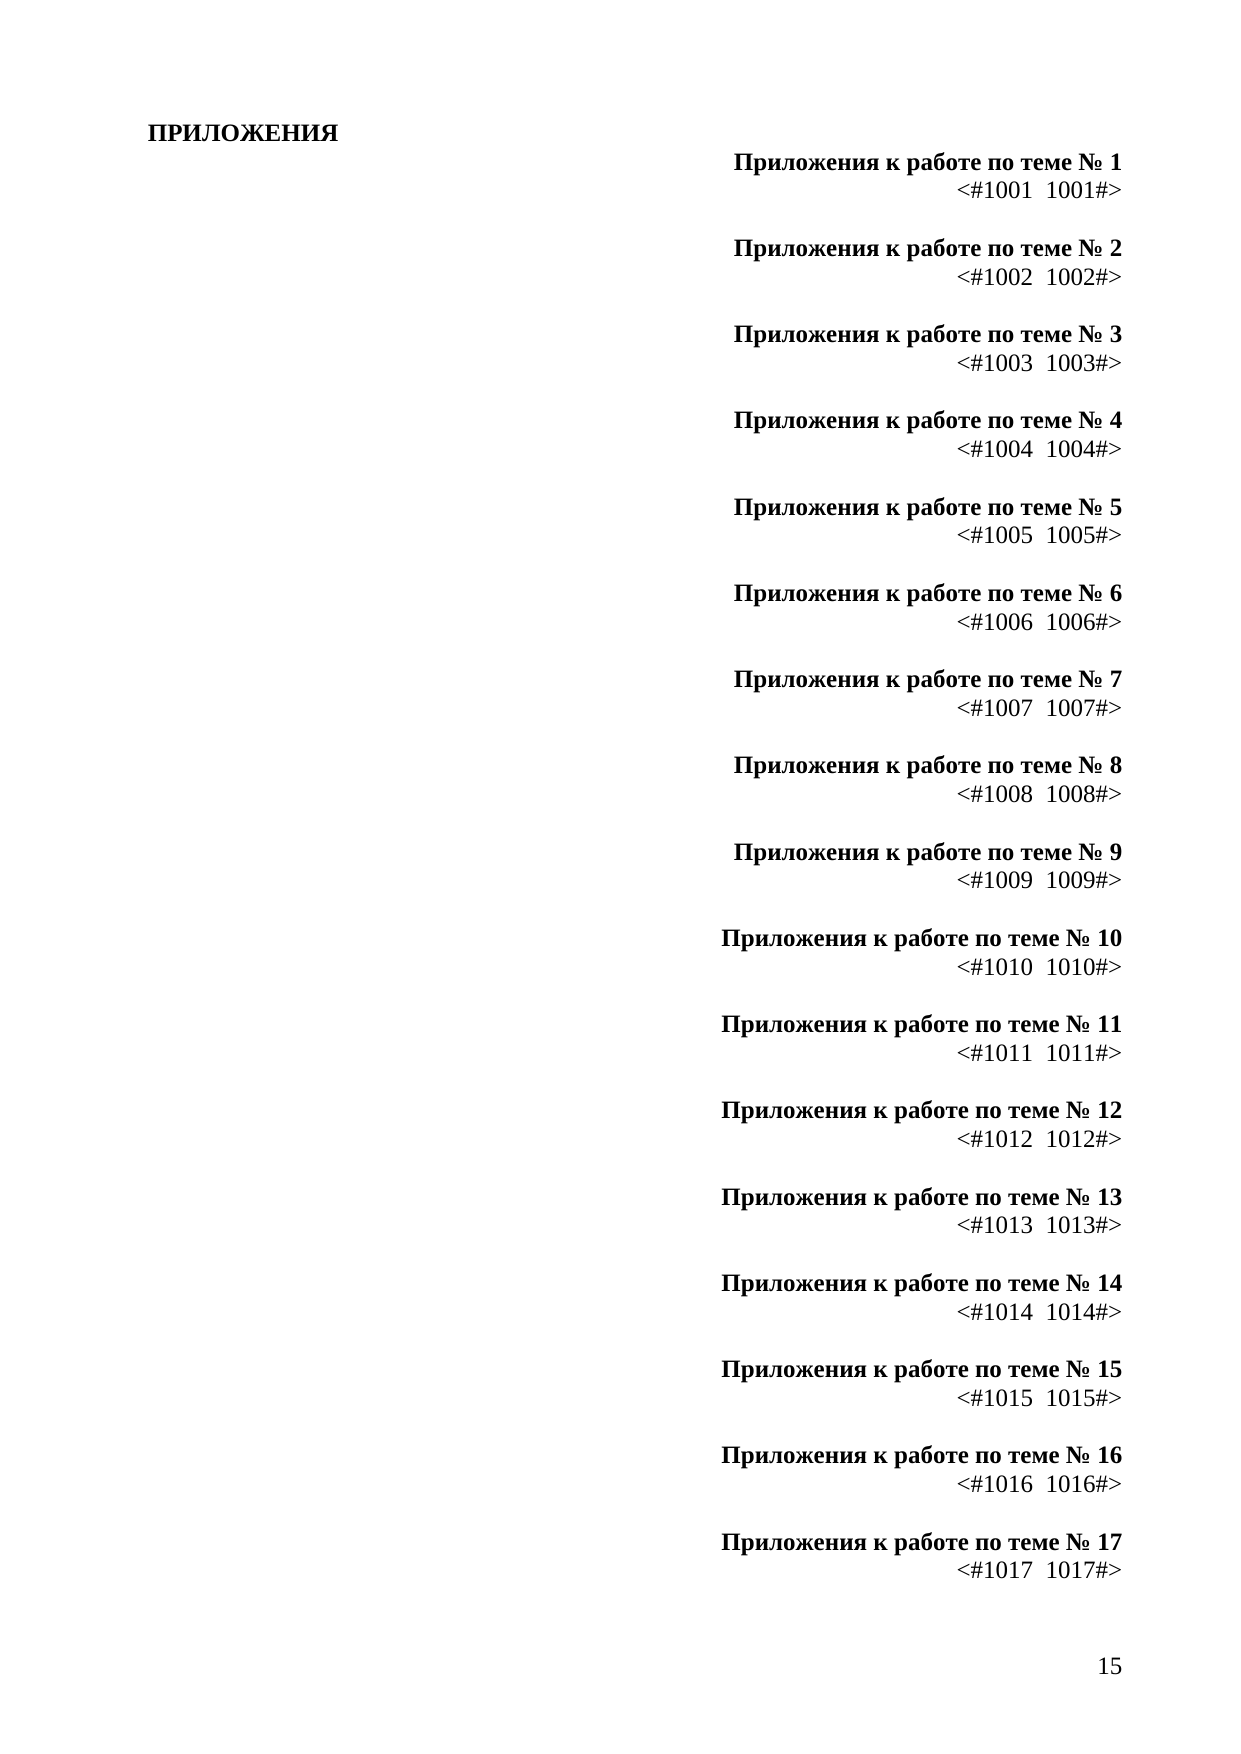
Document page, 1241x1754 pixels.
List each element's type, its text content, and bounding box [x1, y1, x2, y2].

text <#1005 1005#> [148, 521, 1122, 549]
text Приложения к работе по теме № 17 [148, 1527, 1122, 1556]
text <#1011 1011#> [148, 1038, 1122, 1067]
text <#1006 1006#> [148, 607, 1122, 636]
text Приложения к работе по теме № 10 [148, 923, 1122, 952]
text <#1001 1001#> [148, 176, 1122, 204]
text Приложения к работе по теме № 2 [148, 233, 1122, 262]
text <#1010 1010#> [148, 952, 1122, 981]
text <#1013 1013#> [148, 1211, 1122, 1239]
text Приложения к работе по теме № 4 [148, 406, 1122, 434]
text <#1009 1009#> [148, 866, 1122, 894]
text <#1004 1004#> [148, 434, 1122, 463]
text Приложения к работе по теме № 9 [148, 837, 1122, 866]
text ПРИЛОЖЕНИЯ [148, 118, 1122, 147]
text <#1002 1002#> [148, 262, 1122, 291]
text <#1014 1014#> [148, 1297, 1122, 1326]
text <#1016 1016#> [148, 1469, 1122, 1498]
text <#1015 1015#> [148, 1383, 1122, 1412]
text Приложения к работе по теме № 6 [148, 578, 1122, 607]
text Приложения к работе по теме № 12 [148, 1096, 1122, 1124]
text <#1008 1008#> [148, 779, 1122, 808]
text <#1007 1007#> [148, 693, 1122, 722]
text Приложения к работе по теме № 3 [148, 319, 1122, 348]
text Приложения к работе по теме № 5 [148, 492, 1122, 521]
text Приложения к работе по теме № 14 [148, 1268, 1122, 1297]
text Приложения к работе по теме № 8 [148, 751, 1122, 779]
text Приложения к работе по теме № 7 [148, 664, 1122, 693]
text Приложения к работе по теме № 15 [148, 1354, 1122, 1383]
text Приложения к работе по теме № 13 [148, 1182, 1122, 1211]
text Приложения к работе по теме № 16 [148, 1441, 1122, 1469]
text <#1012 1012#> [148, 1124, 1122, 1153]
text Приложения к работе по теме № 1 [148, 147, 1122, 176]
text <#1017 1017#> [148, 1556, 1122, 1584]
text <#1003 1003#> [148, 348, 1122, 377]
text Приложения к работе по теме № 11 [148, 1009, 1122, 1038]
